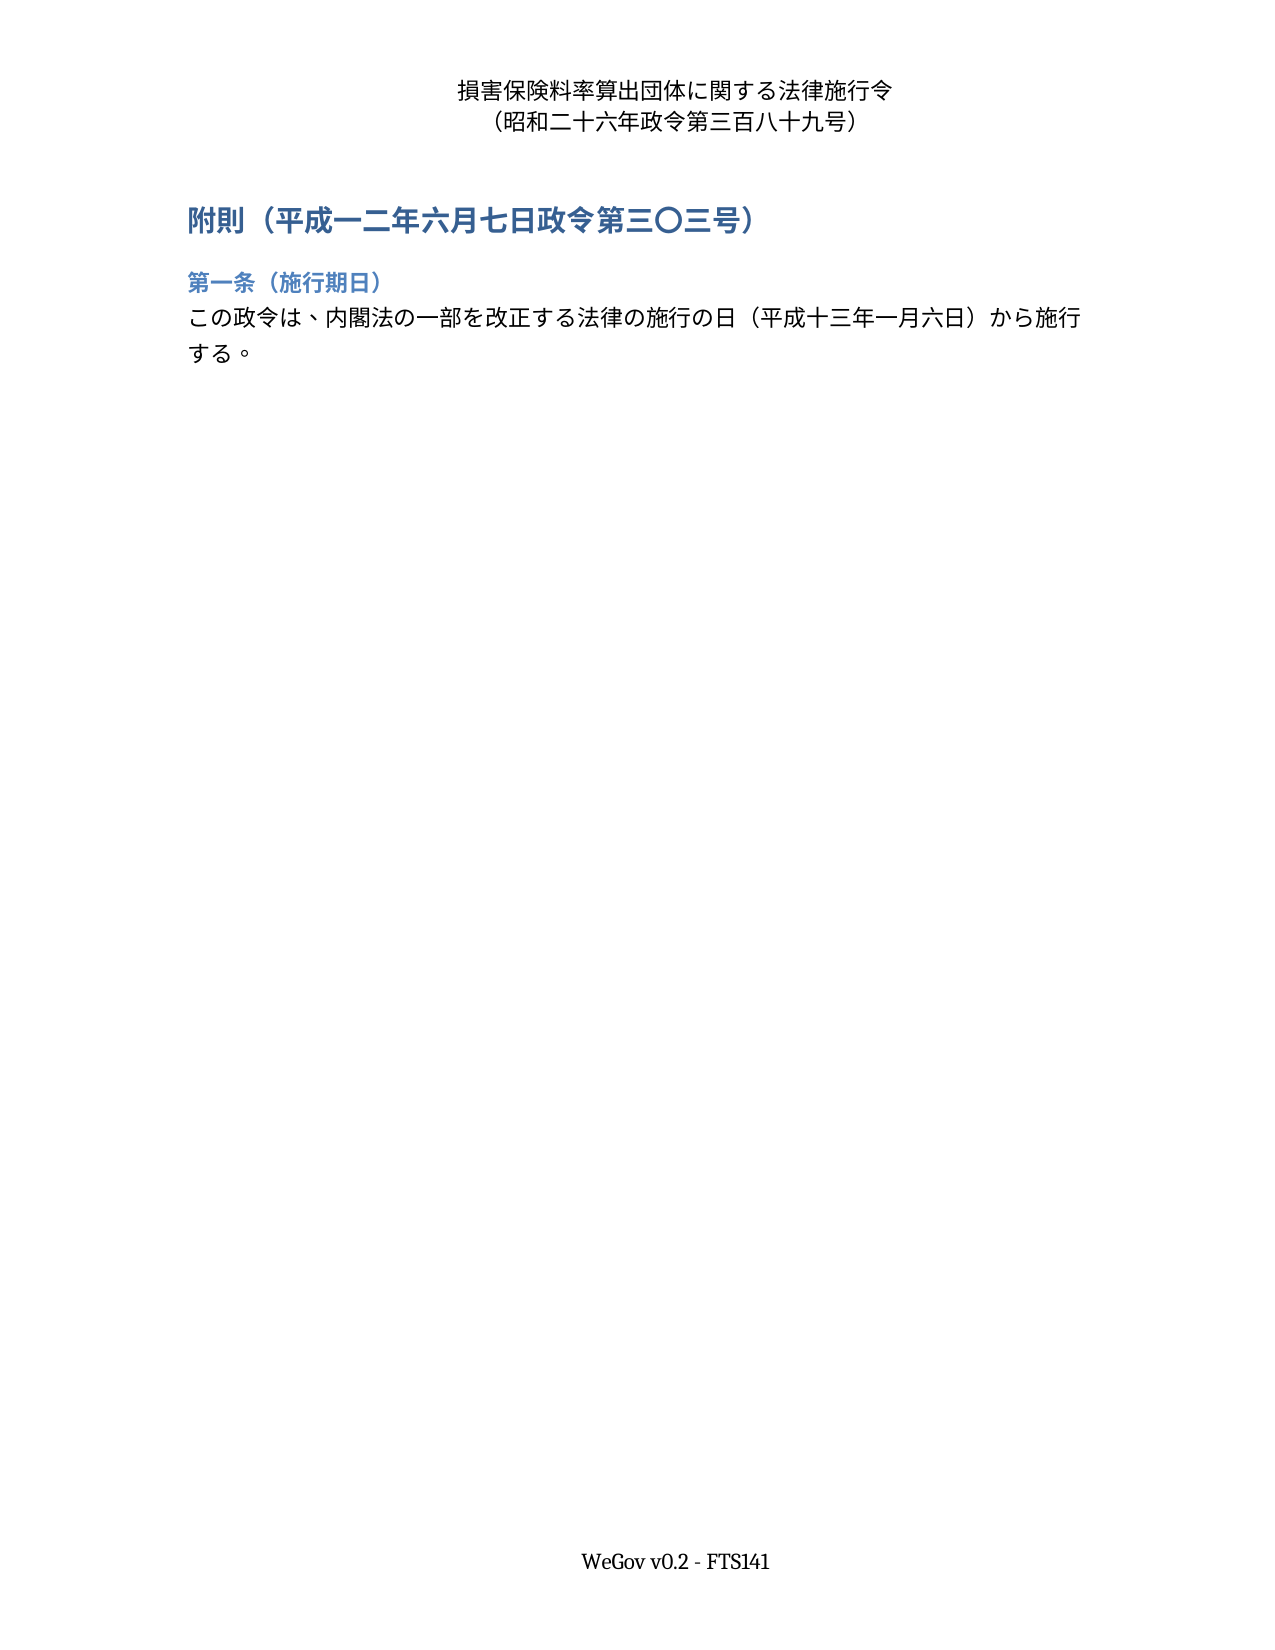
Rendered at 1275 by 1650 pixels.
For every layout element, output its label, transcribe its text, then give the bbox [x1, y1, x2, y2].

subtitle 附則（平成一二年六月七日政令第三〇三号） [187, 200, 1087, 240]
subtitle 第一条（施行期日） [187, 266, 1087, 298]
text この政令は、内閣法の一部を改正する法律の施行の日（平成十三年一月六日）から施行する。 [187, 302, 1087, 369]
